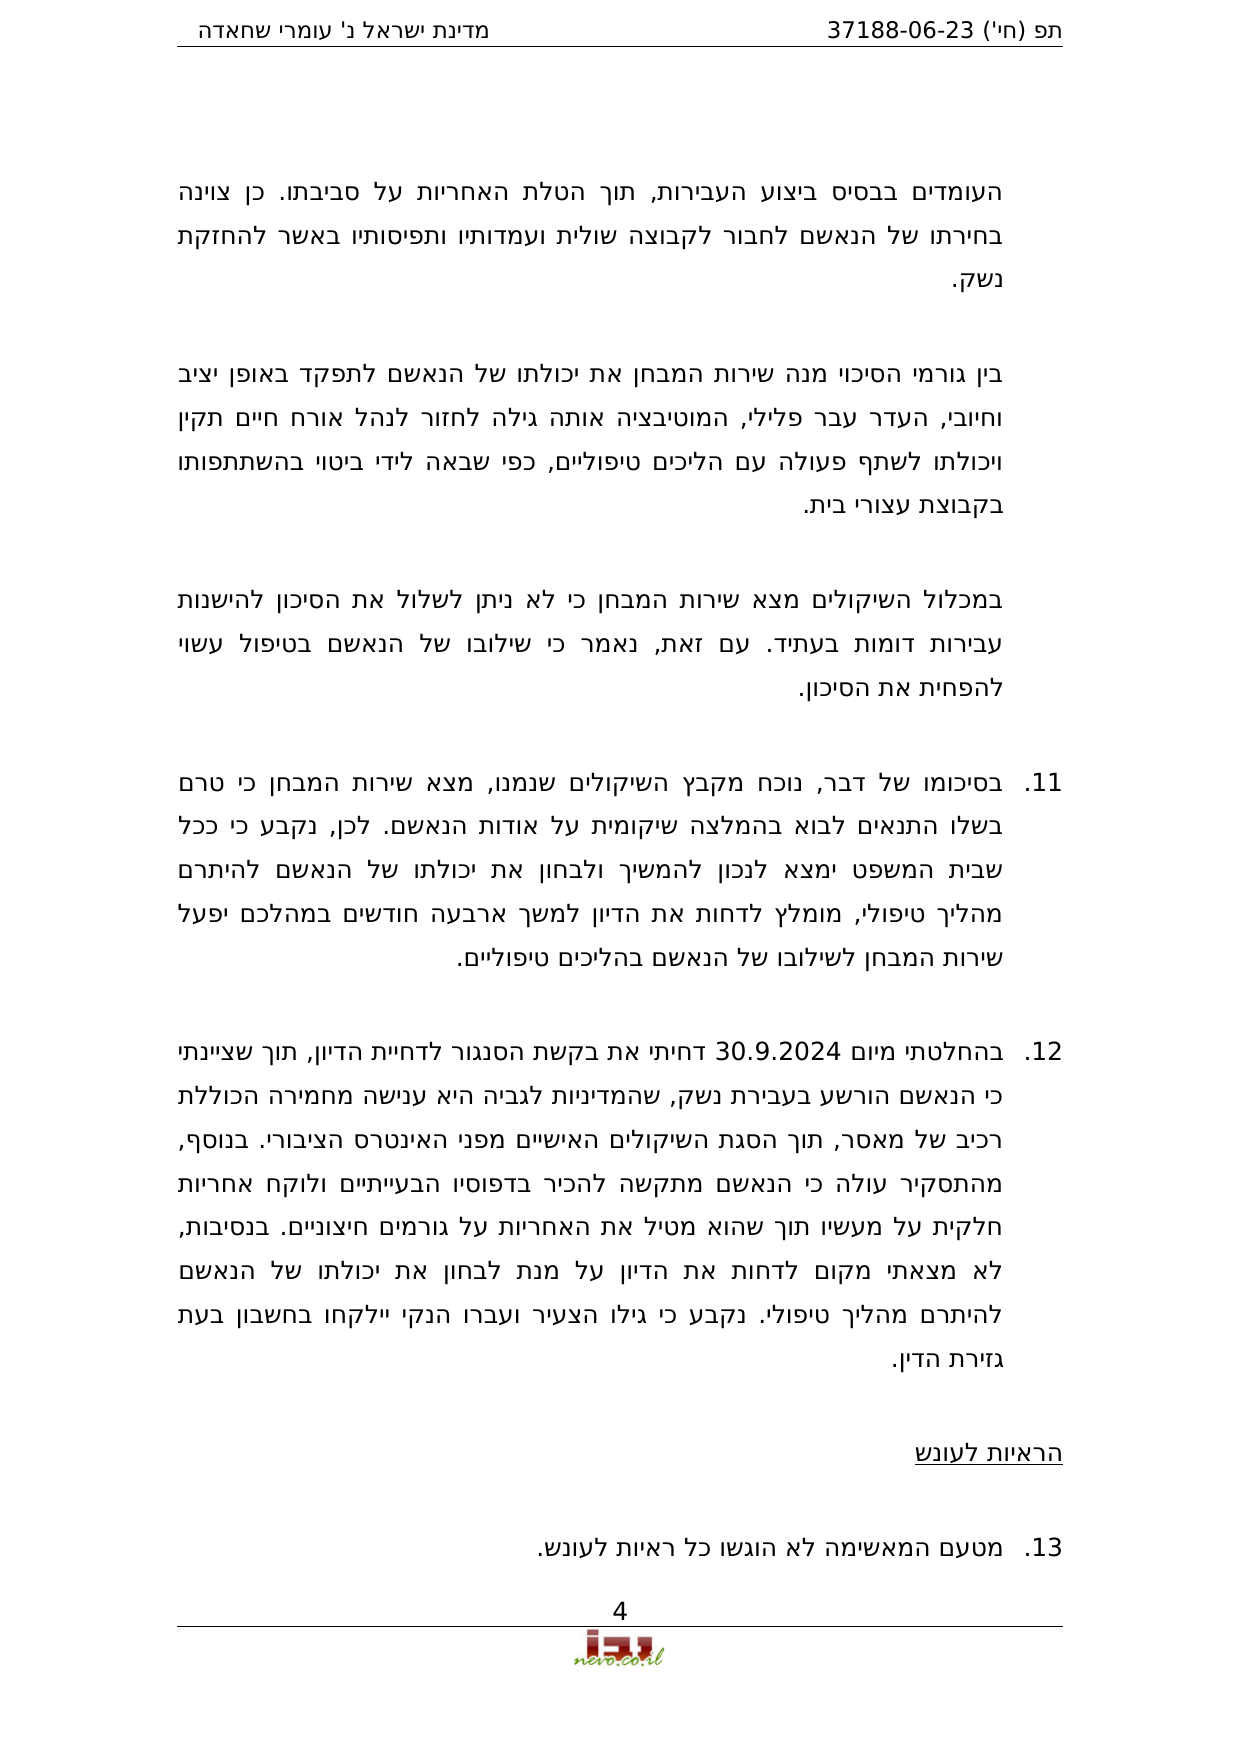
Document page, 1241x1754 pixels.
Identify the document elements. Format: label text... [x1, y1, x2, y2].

text בין גורמי הסיכוי מנה שירות המבחן את יכולתו של הנאשם לתפקד באופן יציב וחיובי, העדר עבר פלילי, המוטיבציה אותה גילה לחזור לנהל אורח חיים תקין ויכולתו לשתף פעולה עם הליכים טיפוליים, כפי שבאה לידי ביטוי בהשתתפותו בקבוצת עצורי בית. [177, 359, 1063, 520]
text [177, 177, 1063, 294]
text הראיות לעונש [177, 1439, 1063, 1468]
picture [574, 1629, 666, 1667]
text 11. בסיכומו של דבר, נוכח מקבץ השיקולים שנמנו, מצא שירות המבחן כי טרם בשלו התנאים לבוא בהמלצה שיקומית על אודות הנאשם. לכן, נקבע כי ככל שבית המשפט ימצא לנכון להמשיך ולבחון את יכולתו של הנאשם להיתרם מהליך טיפולי, מומלץ לדחות את הדיון למשך ארבעה חודשים במהלכם יפעל שירות המבחן לשילובו של הנאשם בהליכים טיפוליים. [177, 768, 1063, 972]
text 12. בהחלטתי מיום 30.9.2024 דחיתי את בקשת הסנגור לדחיית הדיון, תוך שציינתי כי הנאשם הורשע בעבירת נשק, שהמדיניות לגביה היא ענישה מחמירה הכוללת רכיב של מאסר, תוך הסגת השיקולים האישיים מפני האינטרס הציבורי. בנוסף, מהתסקיר עולה כי הנאשם מתקשה להכיר בדפוסיו הבעייתיים ולוקח אחריות חלקית על מעשיו תוך שהוא מטיל את האחריות על גורמים חיצוניים. בנסיבות, לא מצאתי מקום לדחות את הדיון על מנת לבחון את יכולתו של הנאשם להיתרם מהליך טיפולי. נקבע כי גילו הצעיר ועברו הנקי יילקחו בחשבון בעת גזירת הדין. [177, 1038, 1063, 1373]
text 13. מטעם המאשימה לא הוגשו כל ראיות לעונש. [177, 1533, 1063, 1563]
text במכלול השיקולים מצא שירות המבחן כי לא ניתן לשלול את הסיכון להישנות עבירות דומות בעתיד. עם זאת, נאמר כי שילובו של הנאשם בטיפול עשוי להפחית את הסיכון. [177, 586, 1063, 702]
